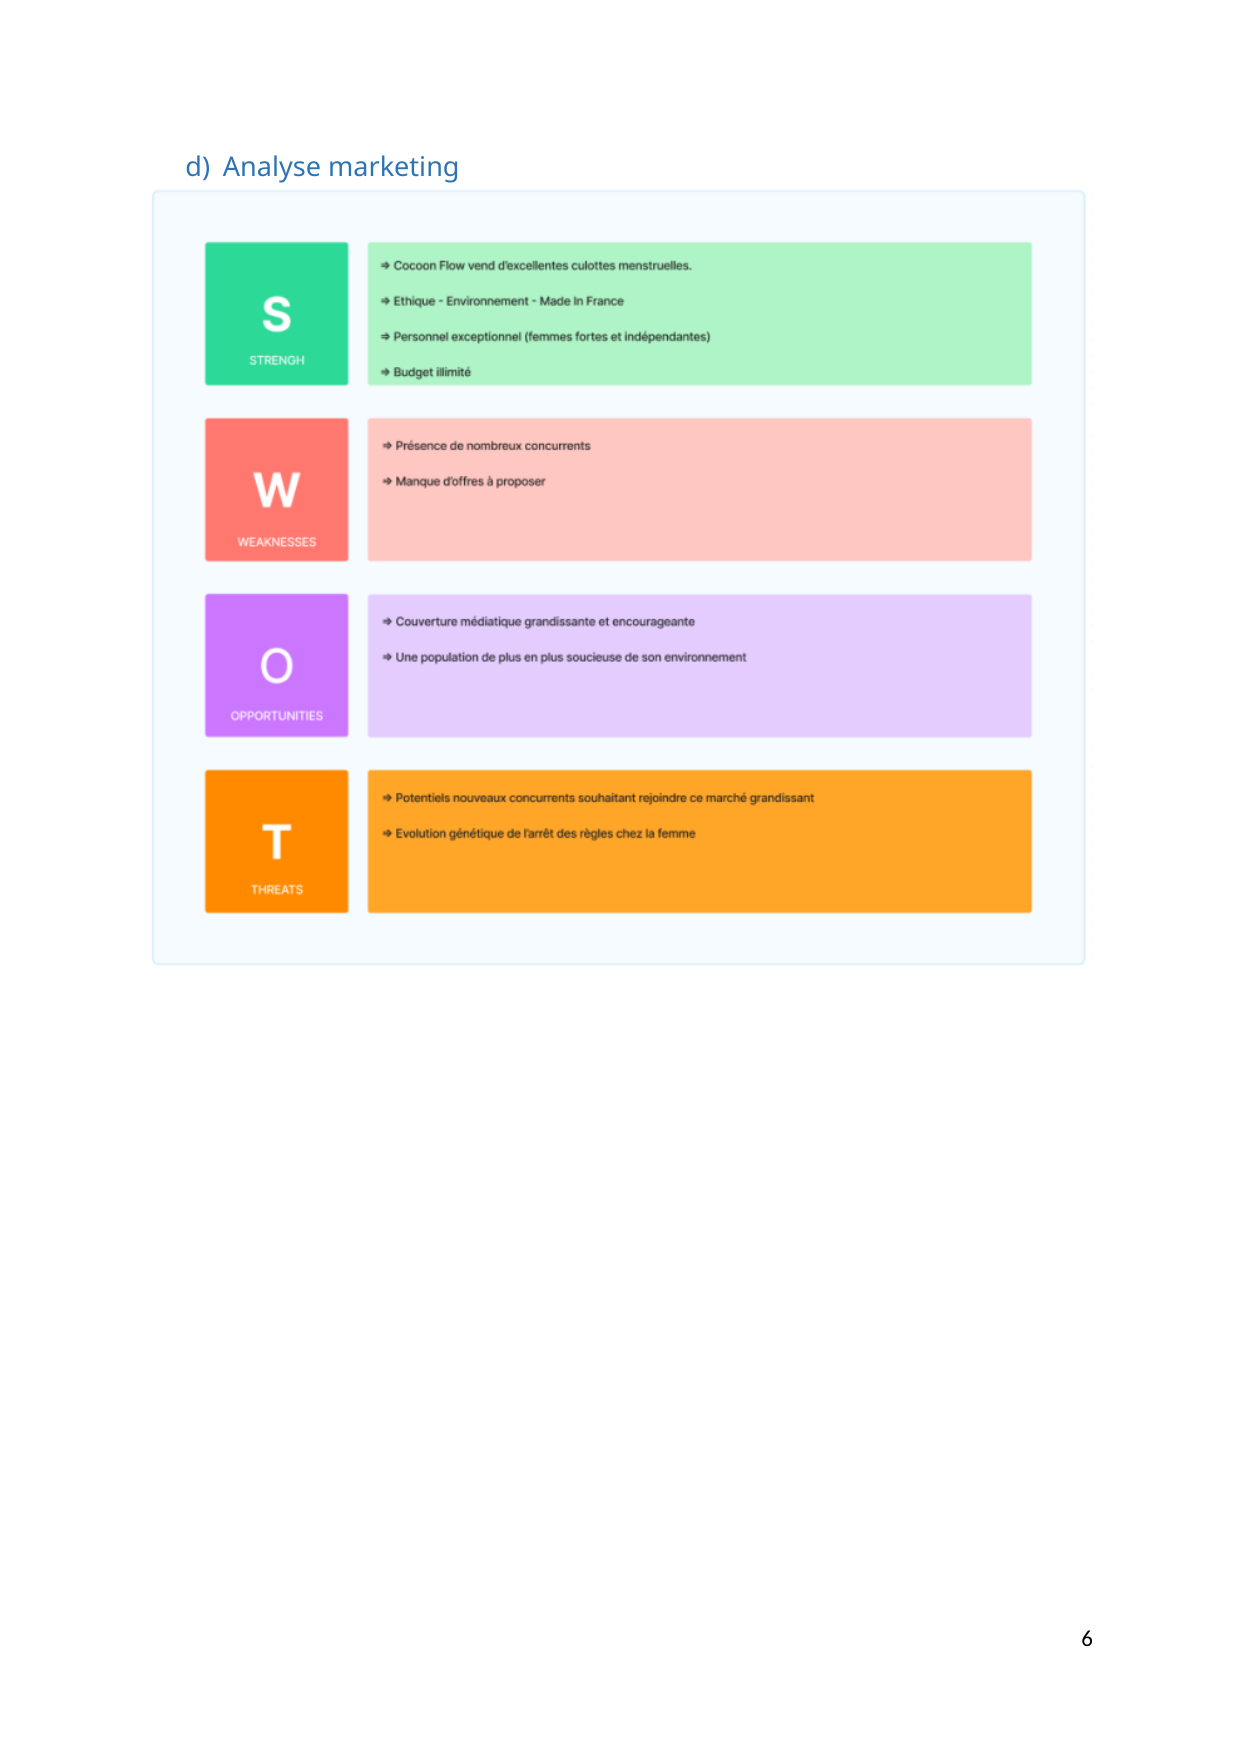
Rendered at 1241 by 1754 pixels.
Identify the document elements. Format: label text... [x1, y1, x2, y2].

picture [147, 187, 1093, 971]
subtitle Analyse marketing [185, 148, 1093, 184]
